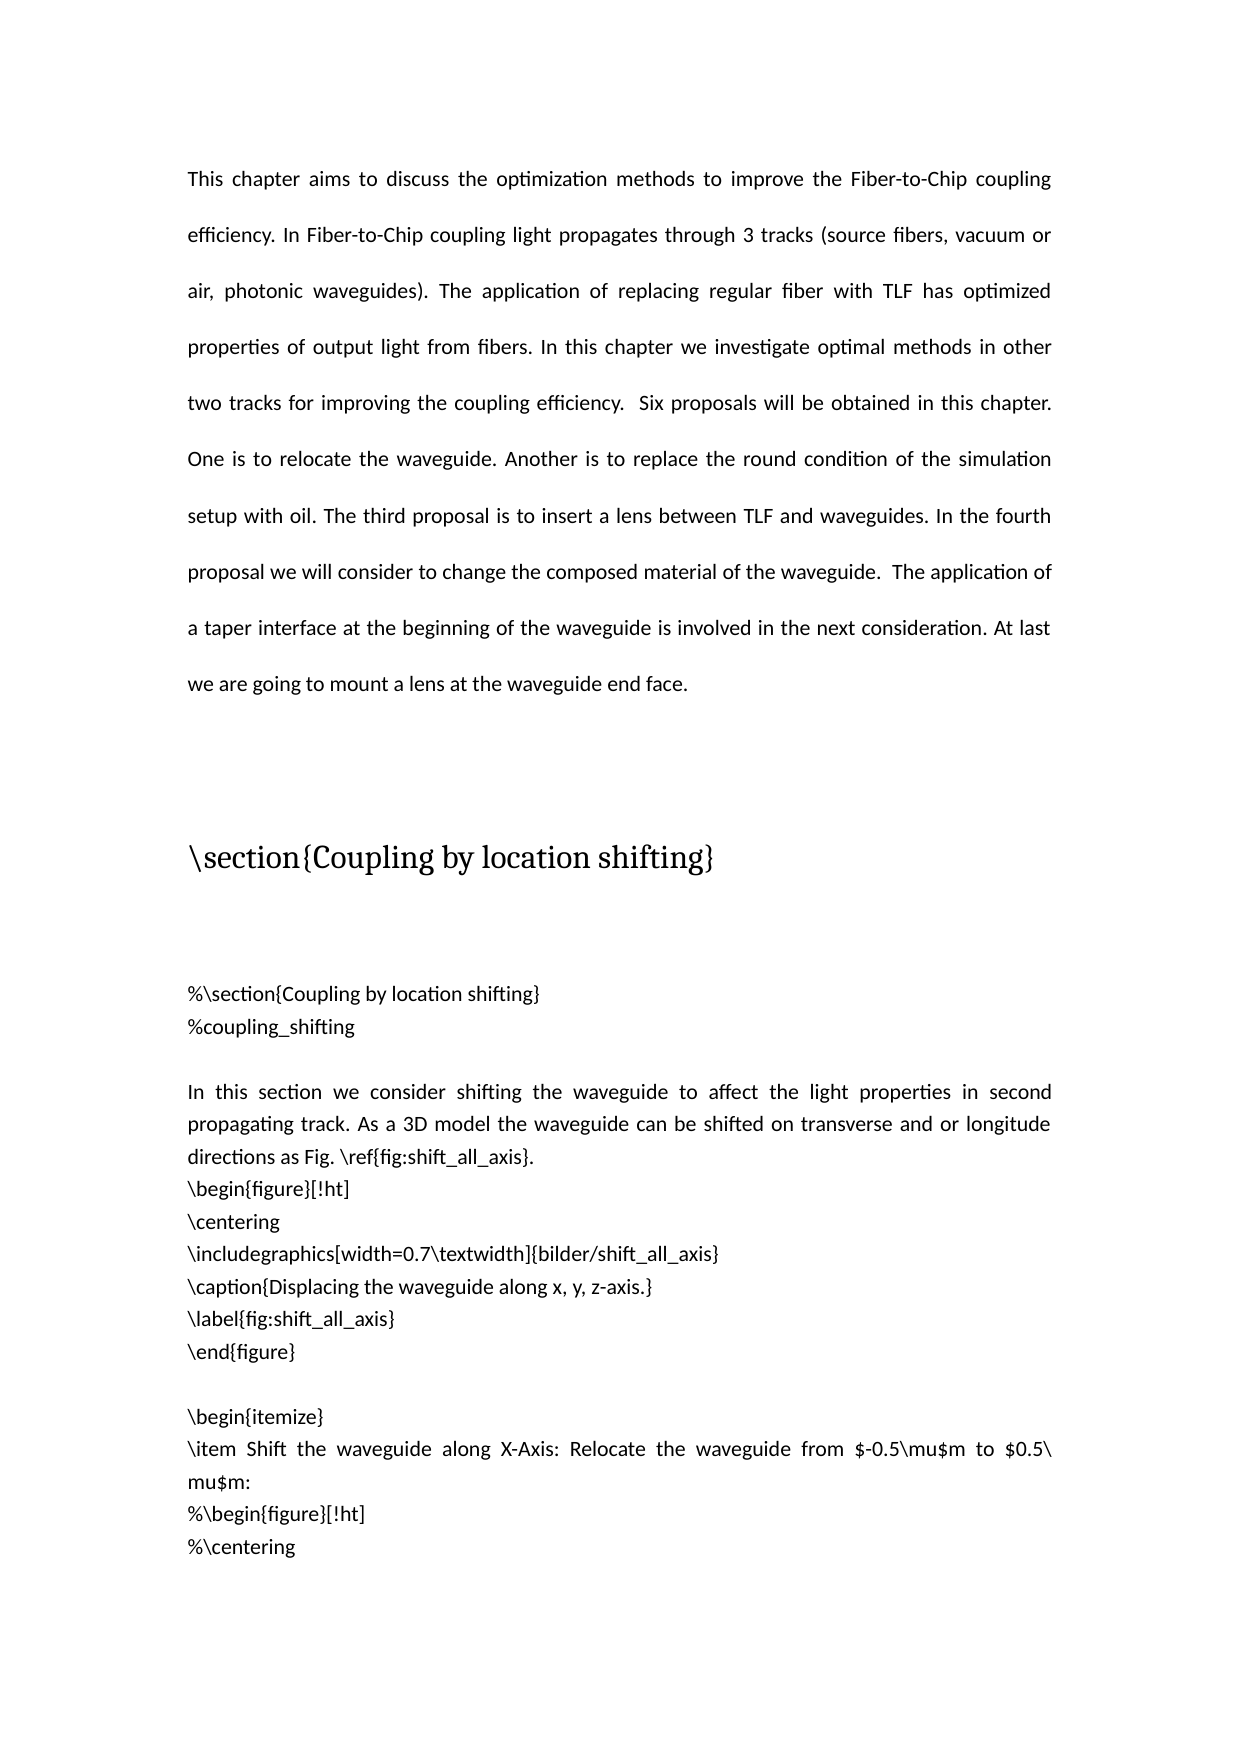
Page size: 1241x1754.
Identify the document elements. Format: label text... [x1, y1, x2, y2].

text %\section{Coupling by location shifting} [187, 978, 1053, 1010]
subtitle This chapter aims to discuss the optimization methods to improve the Fiber-to-Chip coupling efficiency. In Fiber-to-Chip coupling light propagates through 3 tracks (source fibers, vacuum or air, photonic waveguides). The application of replacing regular fiber with TLF has optimized properties of output light from fibers. In this chapter we investigate optimal methods in other two tracks for improving the coupling efficiency. Six proposals will be obtained in this chapter. One is to relocate the waveguide. Another is to replace the round condition of the simulation setup with oil. The third proposal is to insert a lens between TLF and waveguides. In the fourth proposal we will consider to change the composed material of the waveguide. The application of a taper interface at the beginning of the waveguide is involved in the next consideration. At last we are going to mount a lens at the waveguide end face. [187, 162, 1053, 700]
text \label{fig:shift_all_axis} [187, 1303, 1053, 1335]
text %\centering [187, 1530, 1053, 1563]
text %coupling_shifting [187, 1010, 1053, 1043]
text \begin{itemize} [187, 1400, 1053, 1433]
text \centering [187, 1205, 1053, 1238]
text In this section we consider shifting the waveguide to affect the light properties in second propagating track. As a 3D model the waveguide can be shifted on transverse and or longitude directions as Fig. \ref{fig:shift_all_axis}. [187, 1075, 1053, 1173]
text %\begin{figure}[!ht] [187, 1498, 1053, 1530]
text \caption{Displacing the waveguide along x, y, z-axis.} [187, 1270, 1053, 1303]
text \begin{figure}[!ht] [187, 1173, 1053, 1205]
text \includegraphics[width=0.7\textwidth]{bilder/shift_all_axis} [187, 1238, 1053, 1270]
text \item Shift the waveguide along X-Axis: Relocate the waveguide from $-0.5\mu$m to $0.5\mu$m: [187, 1433, 1053, 1498]
subtitle \section{Coupling by location shifting} [187, 825, 1053, 890]
text \end{figure} [187, 1335, 1053, 1368]
